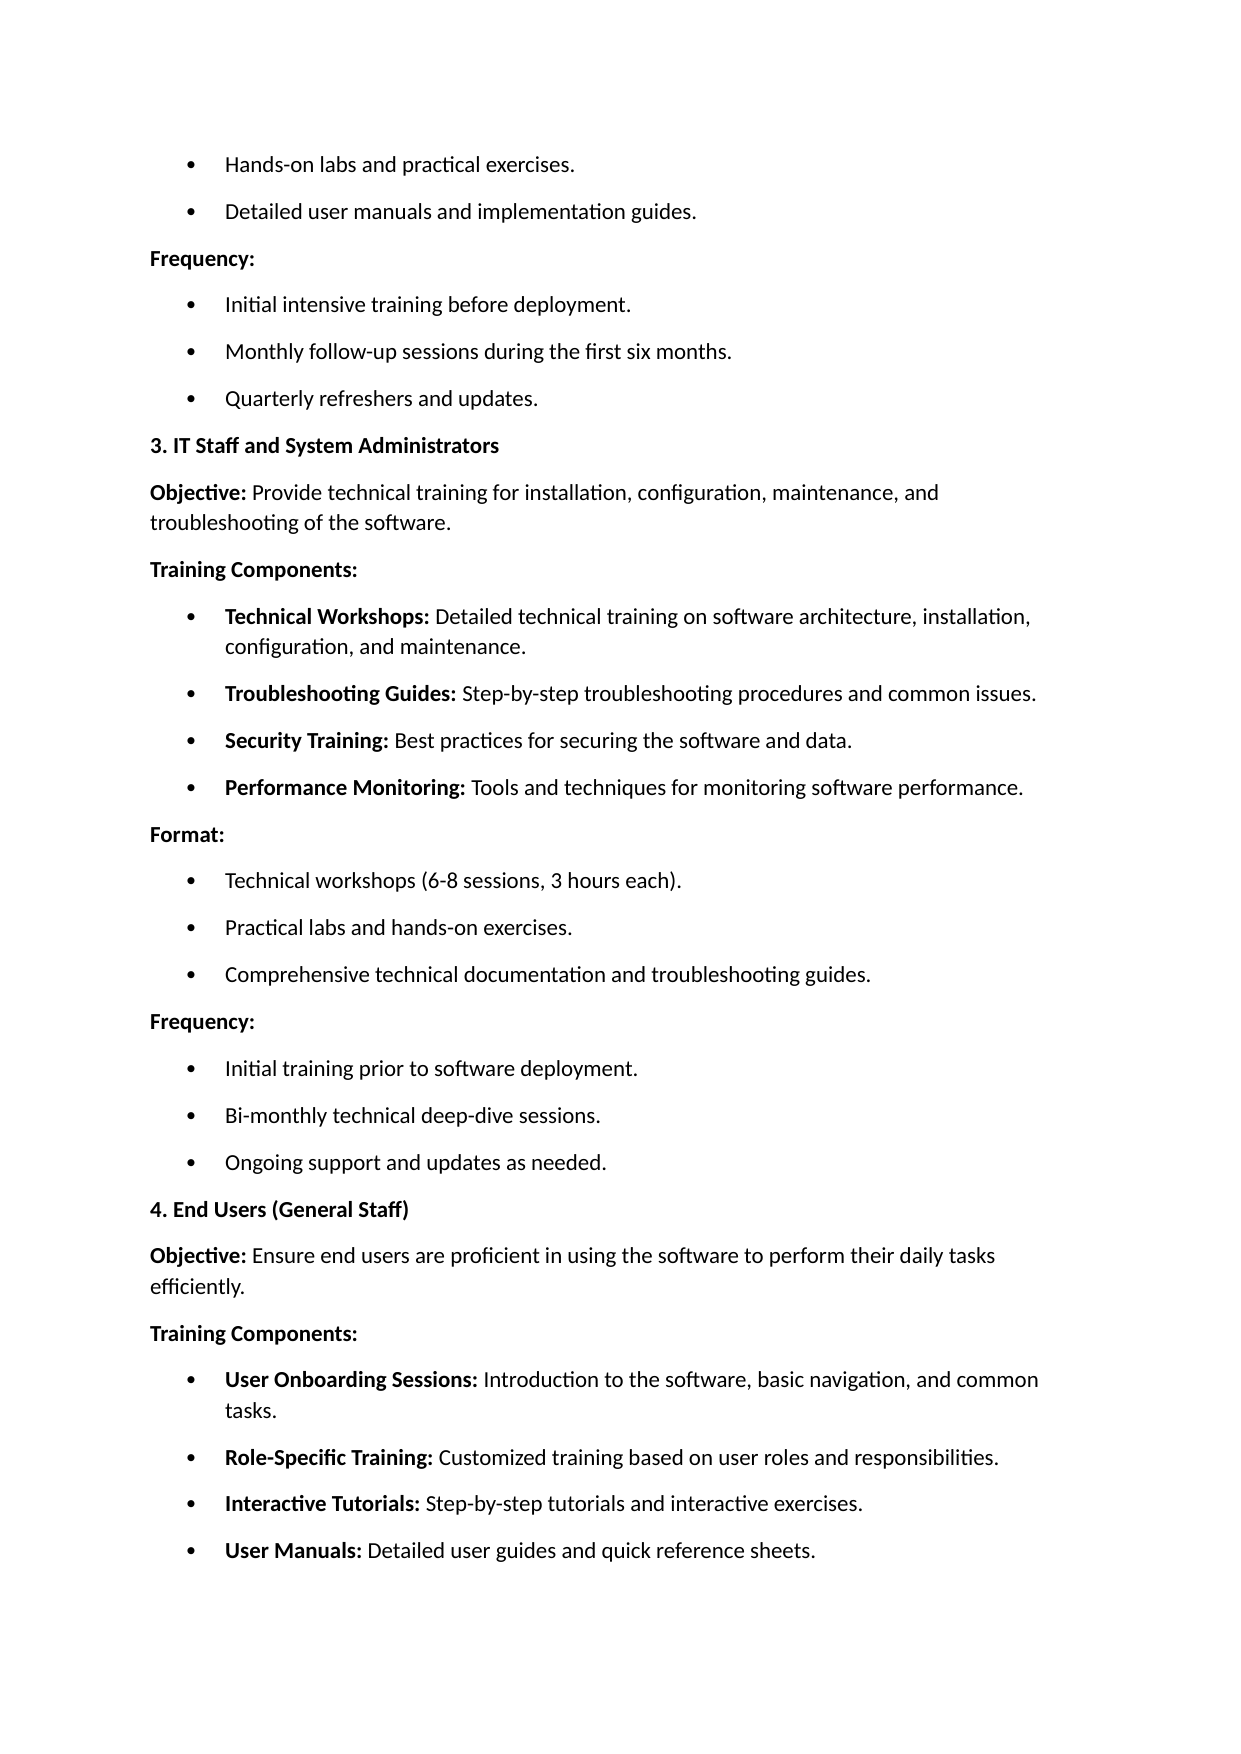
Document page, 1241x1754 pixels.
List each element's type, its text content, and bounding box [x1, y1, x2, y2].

text Objective: Provide technical training for installation, configuration, maintenance, and troubleshooting of the software. [150, 478, 1090, 536]
list Hands-on labs and practical exercises. [187, 150, 1090, 178]
list Practical labs and hands-on exercises. [187, 913, 1090, 942]
list Quarterly refreshers and updates. [187, 384, 1090, 412]
list Technical Workshops: Detailed technical training on software architecture, installation, configuration, and maintenance. [187, 602, 1090, 660]
list Performance Monitoring: Tools and techniques for monitoring software performance. [187, 773, 1090, 801]
list User Manuals: Detailed user guides and quick reference sheets. [187, 1536, 1090, 1564]
text 3. IT Staff and System Administrators [150, 431, 1090, 459]
list Bi-monthly technical deep-dive sessions. [187, 1101, 1090, 1129]
list Technical workshops (6-8 sessions, 3 hours each). [187, 867, 1090, 895]
text Frequency: [150, 244, 1090, 272]
text Training Components: [150, 555, 1090, 583]
list Initial training prior to software deployment. [187, 1054, 1090, 1082]
list Comprehensive technical documentation and troubleshooting guides. [187, 960, 1090, 988]
list Role-Specific Training: Customized training based on user roles and responsibilities. [187, 1443, 1090, 1471]
list User Onboarding Sessions: Introduction to the software, basic navigation, and common tasks. [187, 1366, 1090, 1424]
list Initial intensive training before deployment. [187, 291, 1090, 319]
list Ongoing support and updates as needed. [187, 1148, 1090, 1176]
text 4. End Users (General Staff) [150, 1195, 1090, 1223]
list Interactive Tutorials: Step-by-step tutorials and interactive exercises. [187, 1489, 1090, 1518]
text Training Components: [150, 1319, 1090, 1347]
text Objective: Ensure end users are proficient in using the software to perform their daily tasks efficiently. [150, 1242, 1090, 1300]
text Format: [150, 820, 1090, 848]
list Detailed user manuals and implementation guides. [187, 197, 1090, 225]
list Monthly follow-up sessions during the first six months. [187, 337, 1090, 366]
text Frequency: [150, 1007, 1090, 1035]
list Troubleshooting Guides: Step-by-step troubleshooting procedures and common issues. [187, 679, 1090, 707]
list Security Training: Best practices for securing the software and data. [187, 726, 1090, 754]
